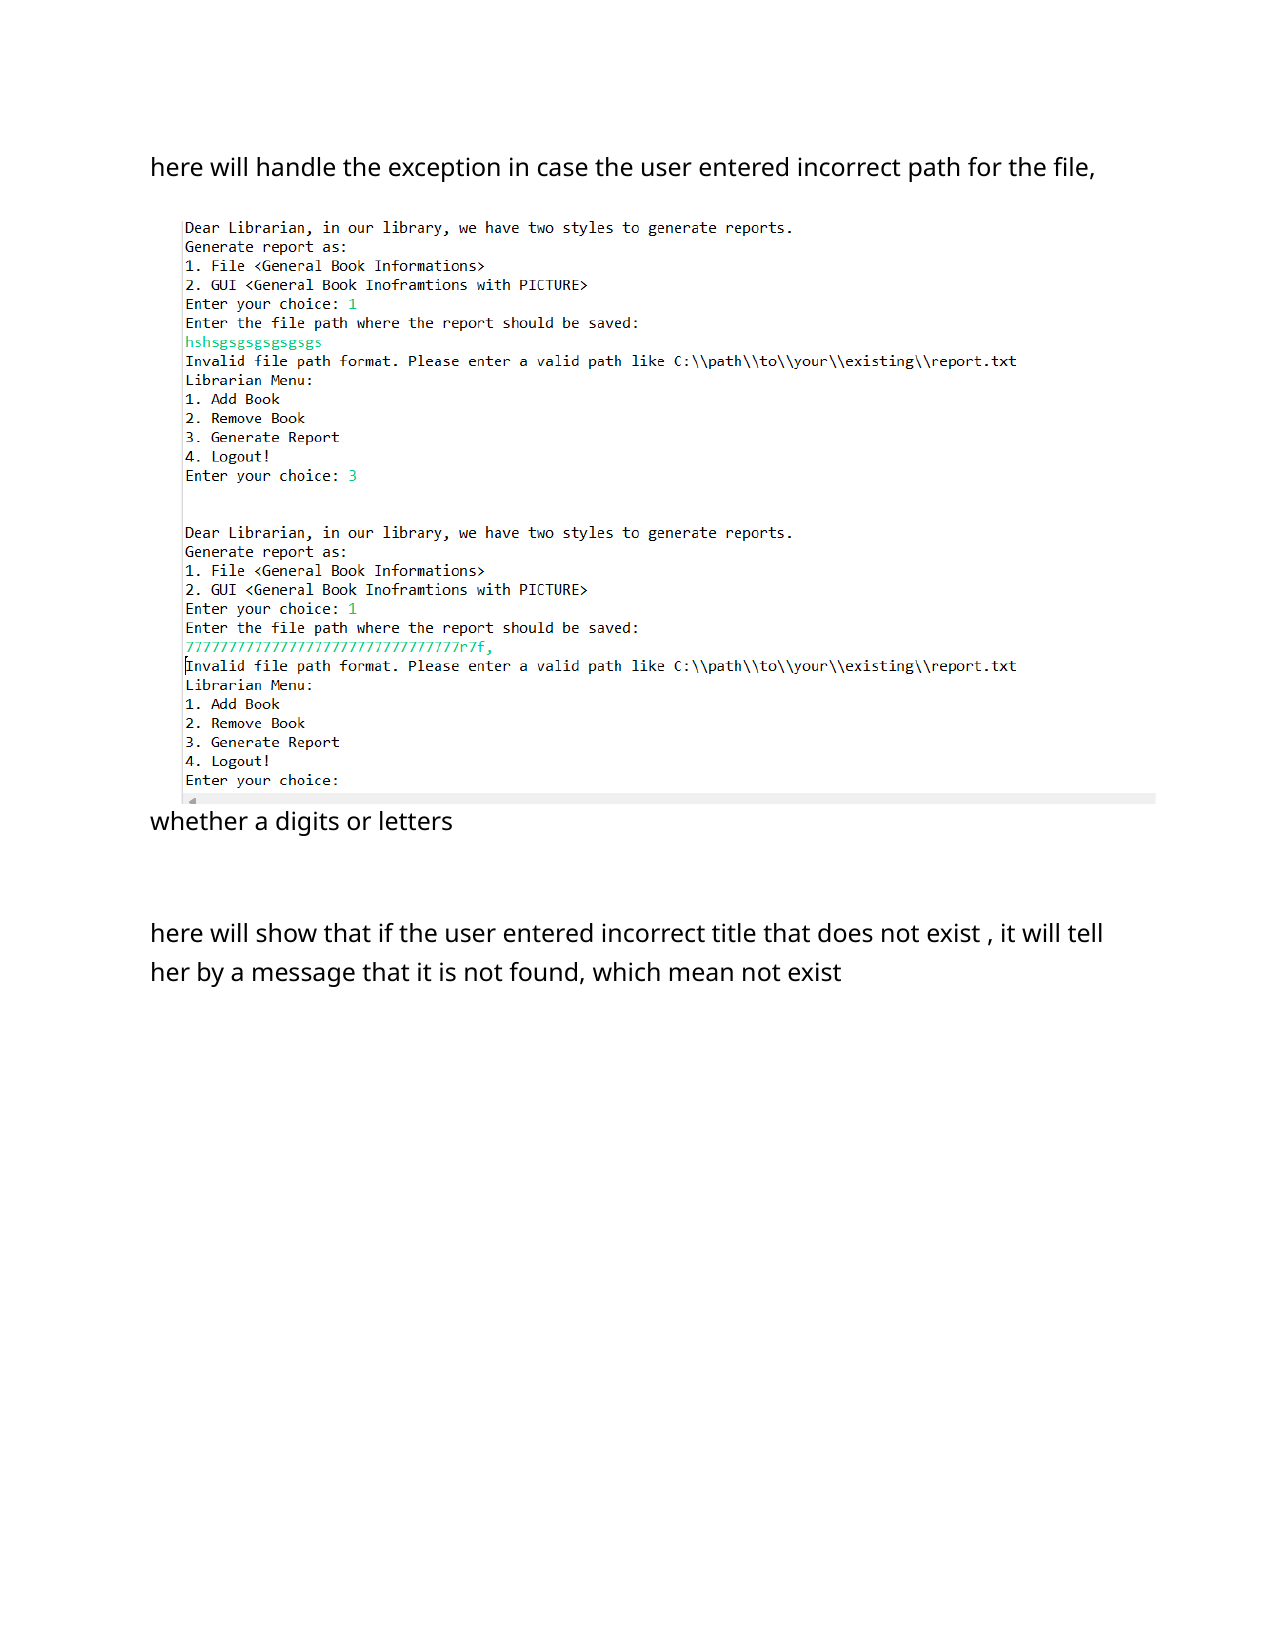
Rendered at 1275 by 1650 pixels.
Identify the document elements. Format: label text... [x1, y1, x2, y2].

picture [180, 221, 1156, 804]
text here will show that if the user entered incorrect title that does not exist , it will tell her by a message that it is not found, which mean not exist [150, 916, 1125, 989]
